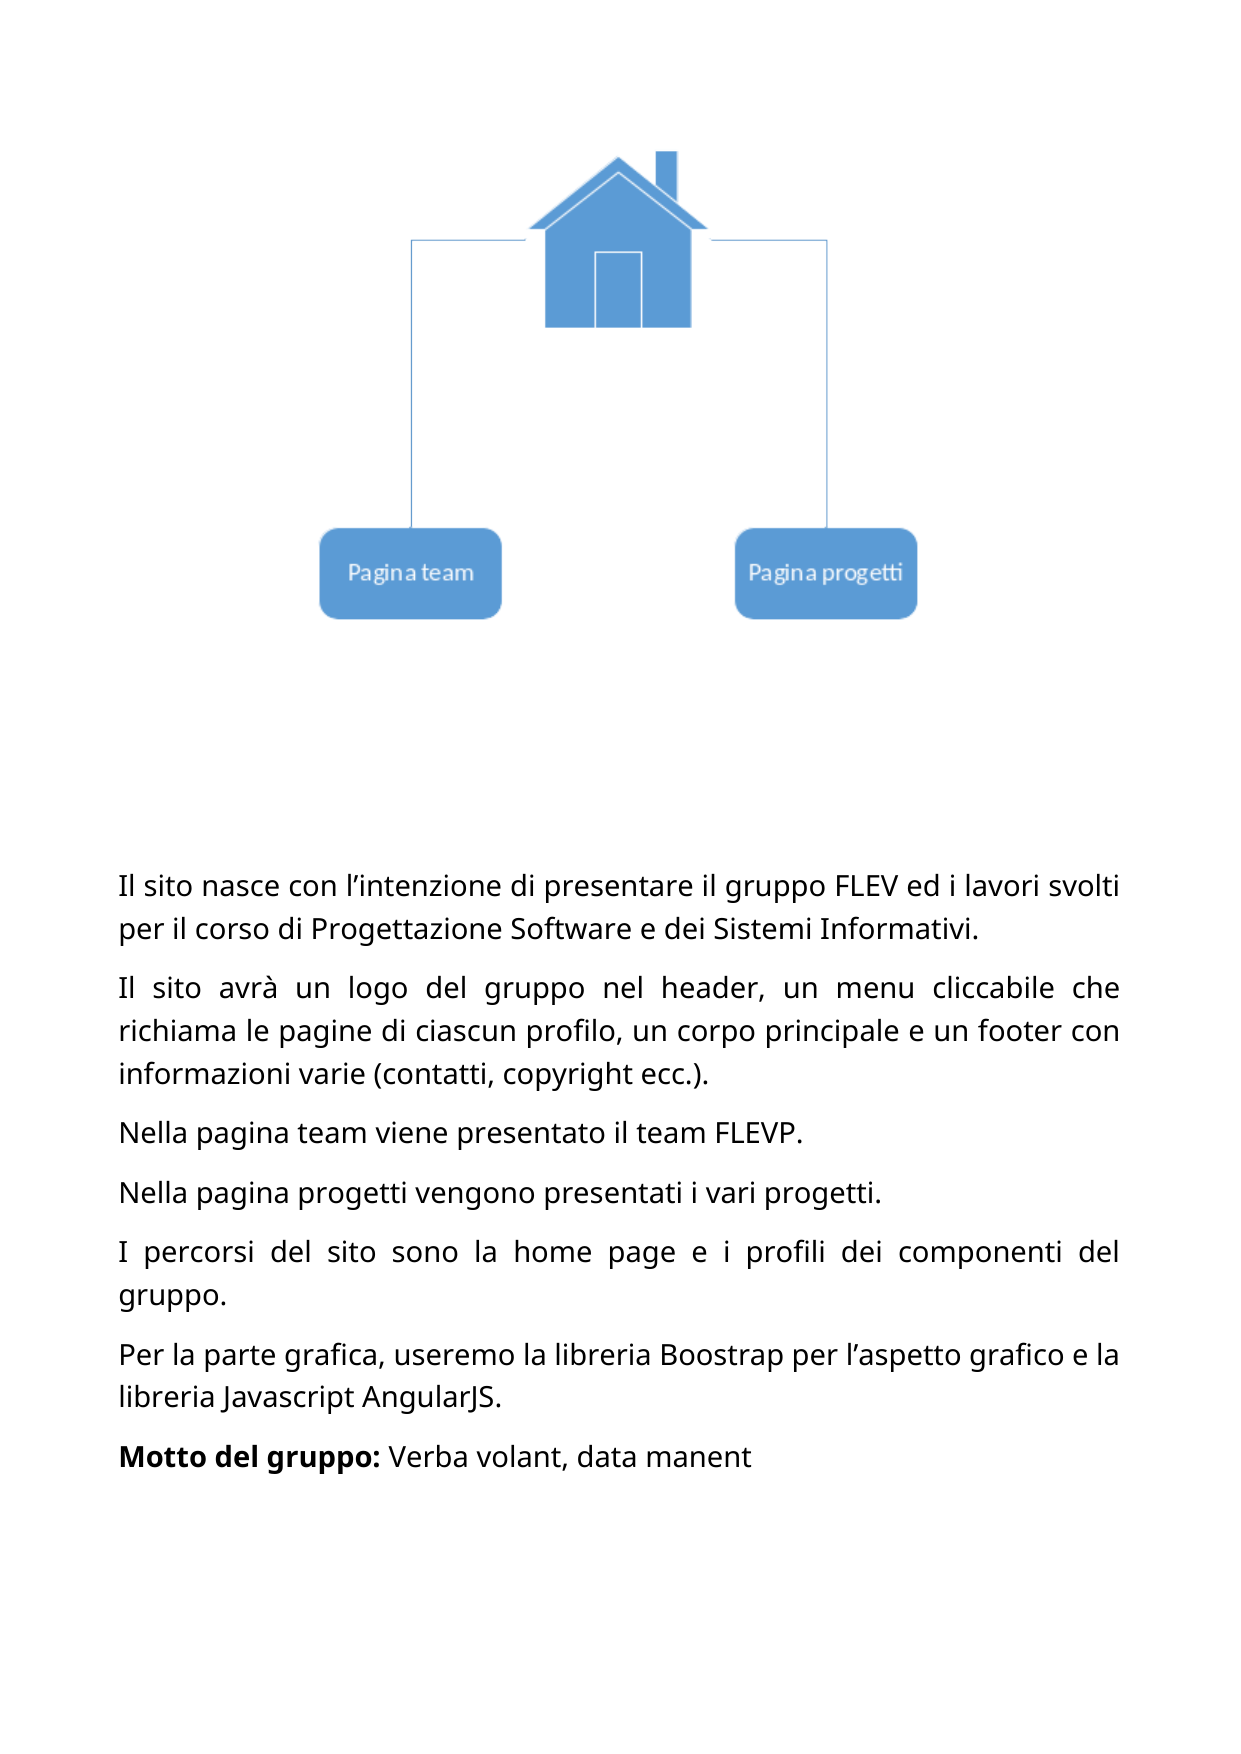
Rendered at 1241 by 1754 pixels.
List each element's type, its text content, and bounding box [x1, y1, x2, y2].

text Nella pagina team viene presentato il team FLEVP. [118, 1113, 1122, 1152]
text Il sito nasce con l’intenzione di presentare il gruppo FLEV ed i lavori svolti per il corso di Progettazione Software e dei Sistemi Informativi. [118, 865, 1122, 948]
text Per la parte grafica, useremo la libreria Boostrap per l’aspetto grafico e la libreria Javascript AngularJS. [118, 1334, 1122, 1416]
text Nella pagina progetti vengono presentati i vari progetti. [118, 1172, 1122, 1212]
text Motto del gruppo: Verba volant, data manent [118, 1436, 1122, 1476]
text Il sito avrà un logo del gruppo nel header, un menu cliccabile che richiama le pagine di ciascun profilo, un corpo principale e un footer con informazioni varie (contatti, copyright ecc.). [118, 968, 1122, 1093]
text I percorsi del sito sono la home page e i profili dei componenti del gruppo. [118, 1232, 1122, 1314]
